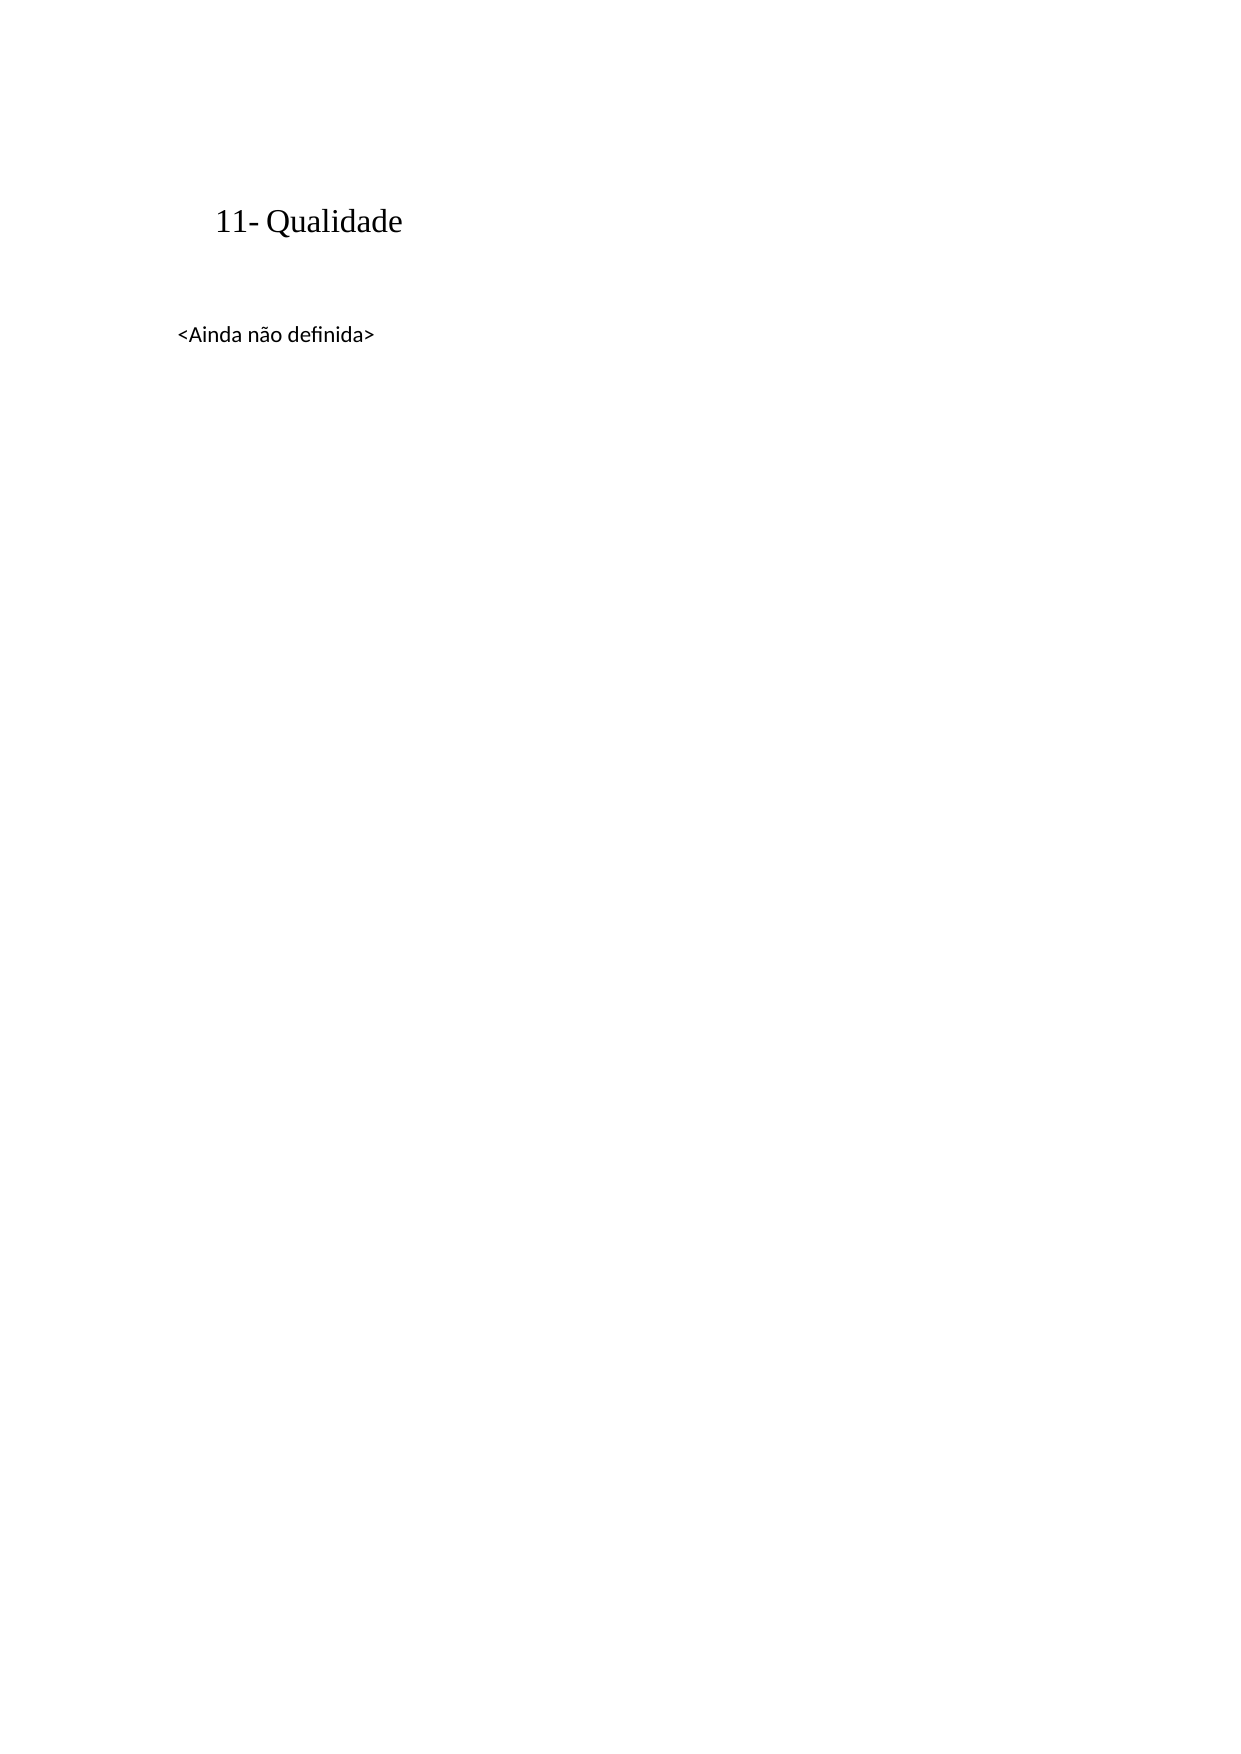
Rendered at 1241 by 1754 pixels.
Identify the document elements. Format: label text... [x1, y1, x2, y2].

list Qualidade [215, 201, 1122, 240]
text <Ainda não definida> [177, 320, 1122, 348]
